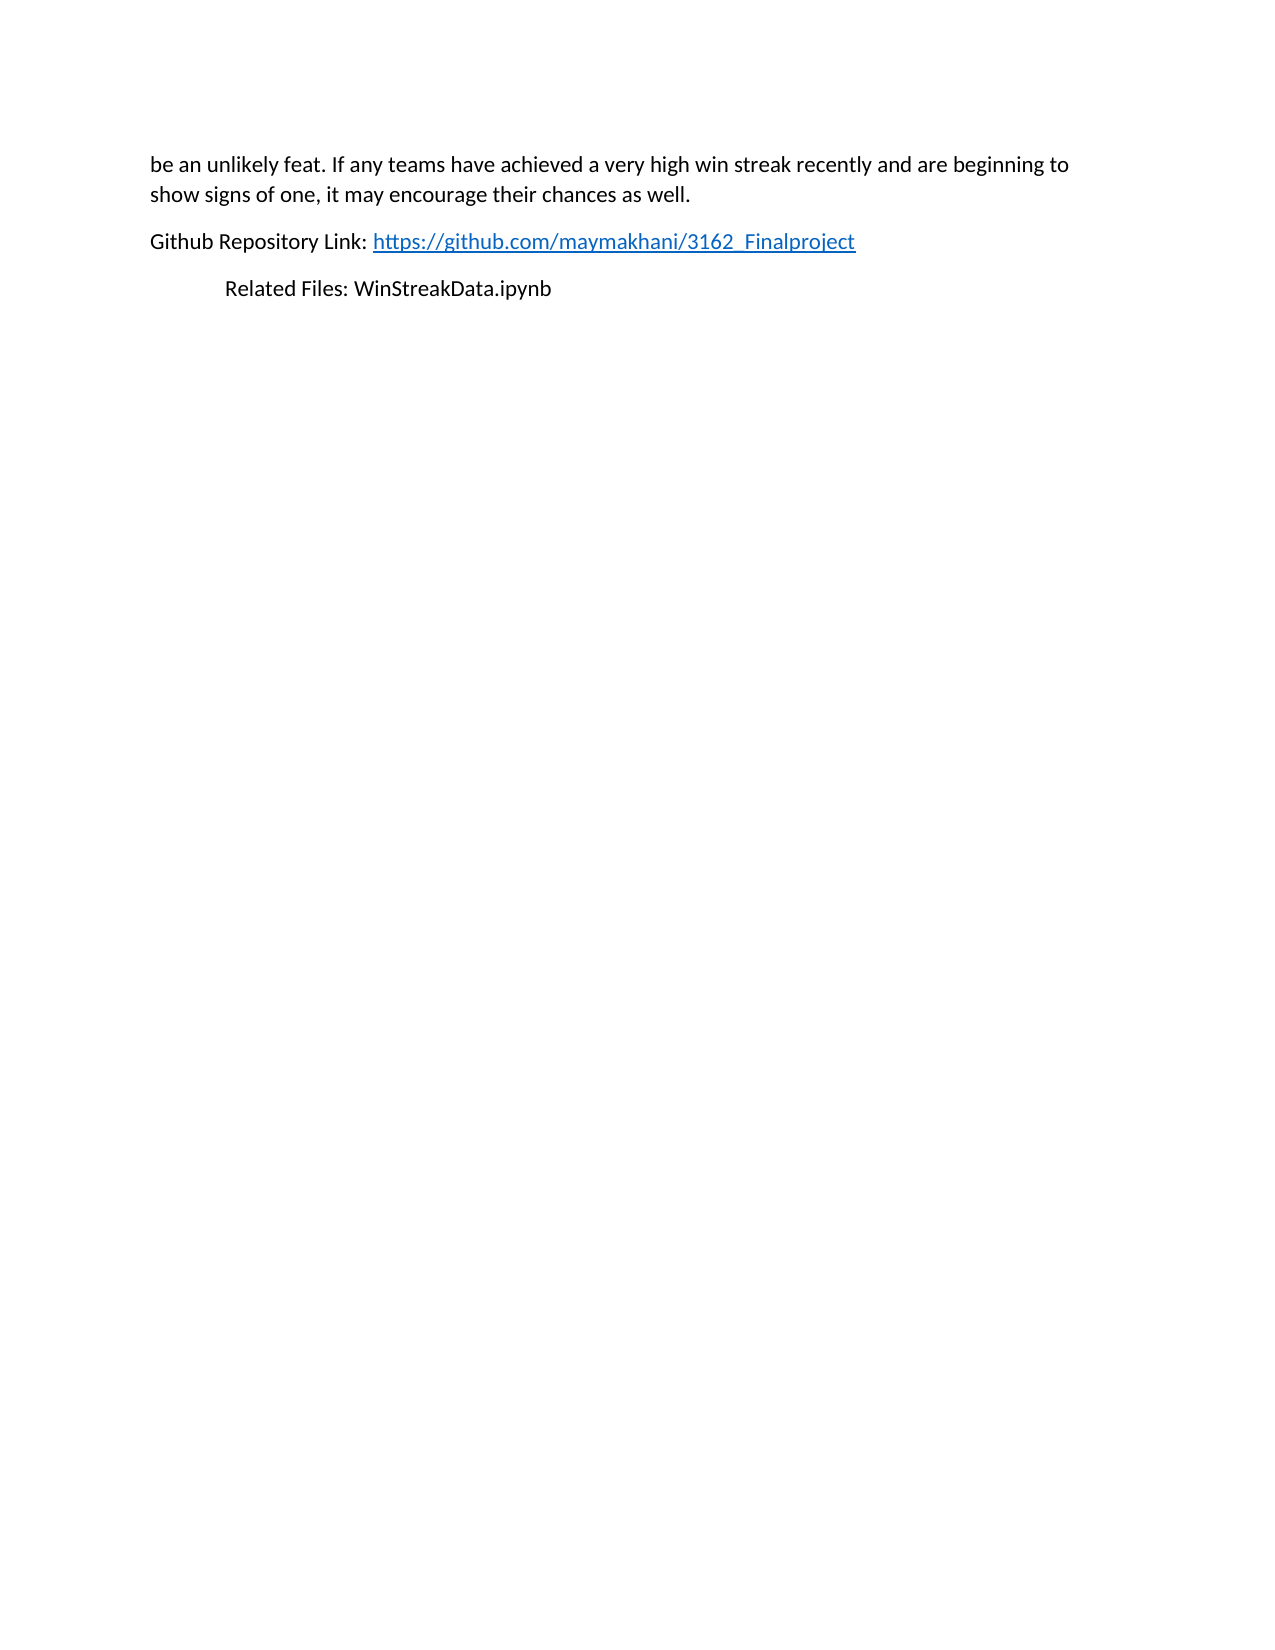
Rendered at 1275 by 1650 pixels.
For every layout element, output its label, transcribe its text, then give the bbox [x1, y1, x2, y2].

text Github Repository Link: https://github.com/maymakhani/3162_Finalproject [150, 227, 1125, 255]
text Related Files: WinStreakData.ipynb [150, 274, 1125, 302]
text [150, 150, 1125, 208]
